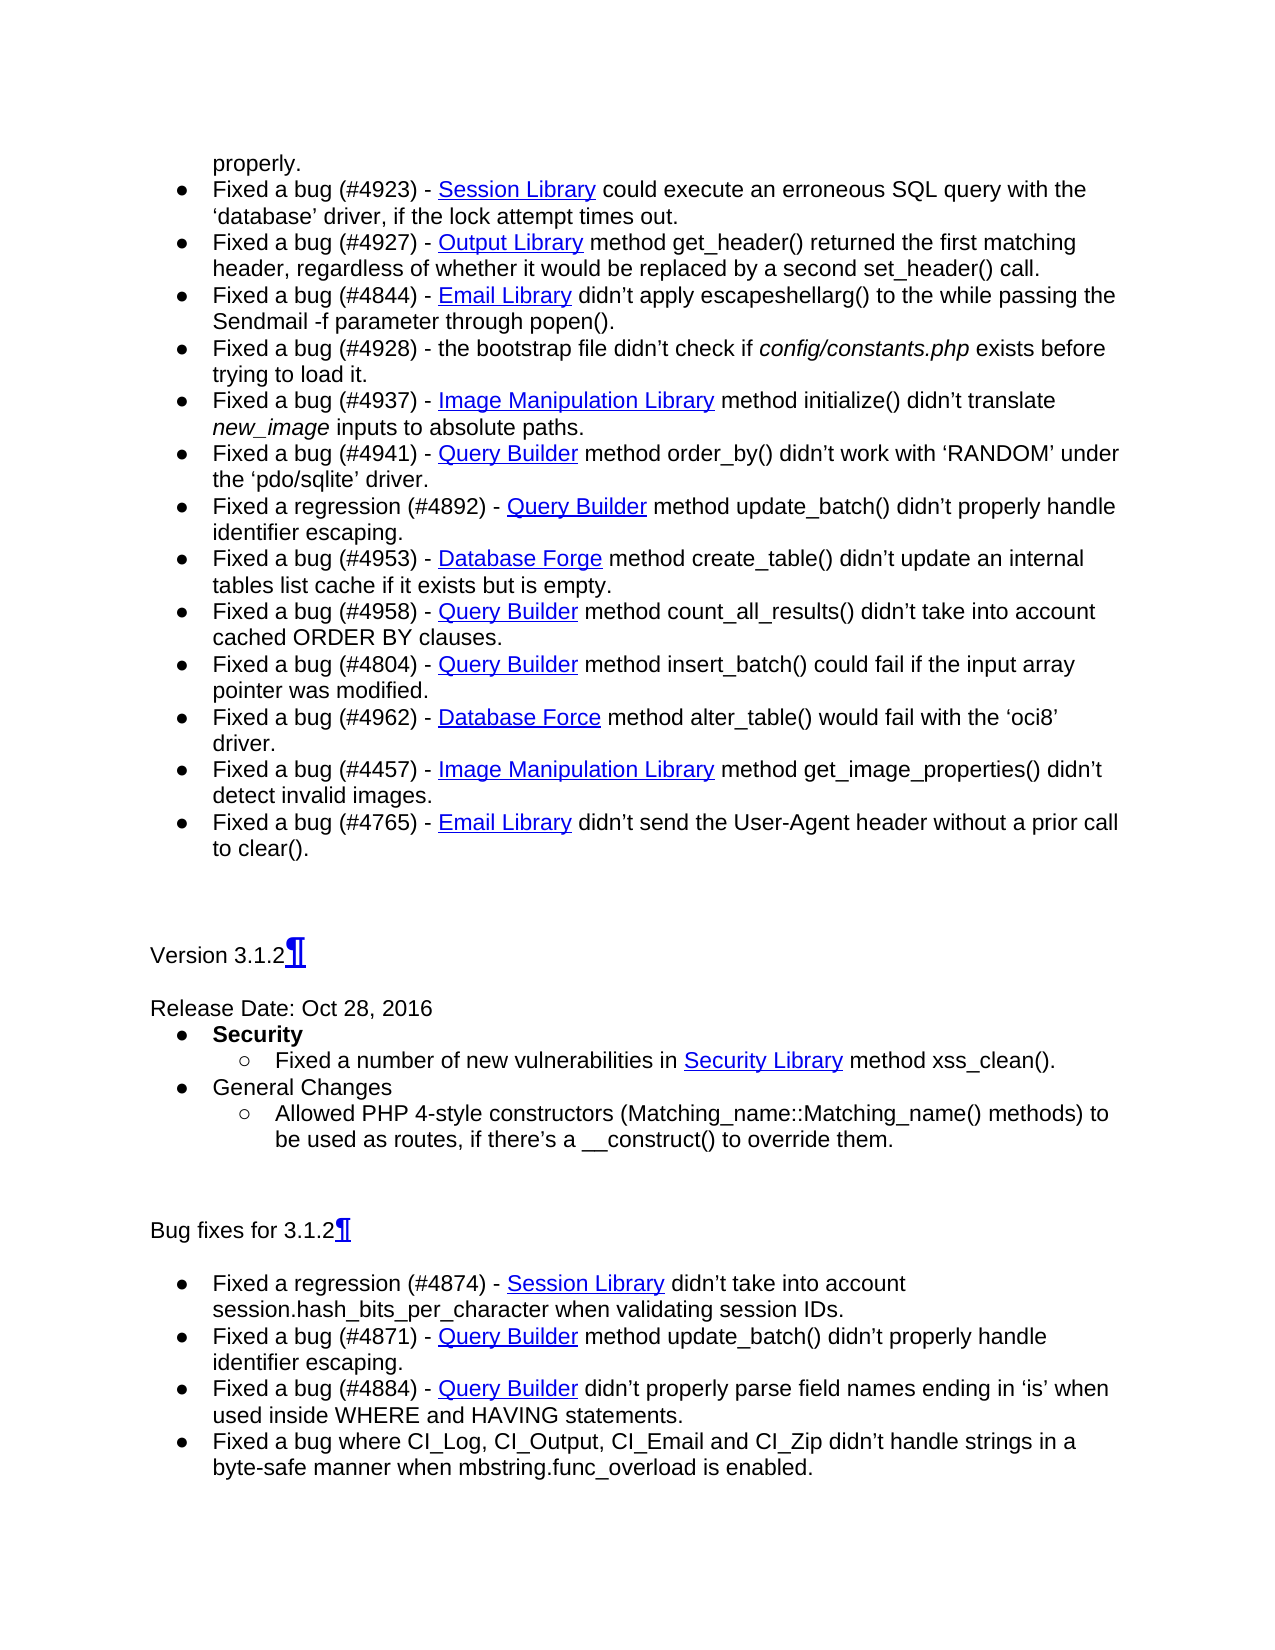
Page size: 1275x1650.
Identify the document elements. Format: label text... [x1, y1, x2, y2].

text Bug fixes for 3.1.2¶ [150, 1211, 1125, 1245]
list Fixed a bug (#4937) - Image Manipulation Library method initialize() didn’t translate new_image inputs to absolute paths. [175, 387, 1125, 440]
list Allowed PHP 4-style constructors (Matching_name::Matching_name() methods) to be used as routes, if there’s a __construct() to override them. [237, 1100, 1125, 1153]
list Fixed a bug (#4844) - Email Library didn’t apply escapeshellarg() to the while passing the Sendmail -f parameter through popen(). [175, 282, 1125, 334]
list Fixed a bug (#4928) - the bootstrap file didn’t check if config/constants.php exists before trying to load it. [175, 334, 1125, 387]
list Fixed a number of new vulnerabilities in Security Library method xss_clean(). [237, 1047, 1125, 1074]
list Fixed a bug (#4457) - Image Manipulation Library method get_image_properties() didn’t detect invalid images. [175, 756, 1125, 809]
list Fixed a bug (#4923) - Session Library could execute an erroneous SQL query with the ‘database’ driver, if the lock attempt times out. [175, 176, 1125, 229]
list Fixed a bug (#4927) - Output Library method get_header() returned the first matching header, regardless of whether it would be replaced by a second set_header() call. [175, 229, 1125, 282]
list Fixed a bug (#4953) - Database Forge method create_table() didn’t update an internal tables list cache if it exists but is empty. [175, 545, 1125, 598]
list Fixed a bug where CI_Log, CI_Output, CI_Email and CI_Zip didn’t handle strings in a byte-safe manner when mbstring.func_overload is enabled. [175, 1428, 1125, 1481]
text Version 3.1.2¶ [150, 928, 1125, 971]
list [175, 150, 1125, 176]
list Fixed a bug (#4804) - Query Builder method insert_batch() could fail if the input array pointer was modified. [175, 651, 1125, 703]
list Fixed a regression (#4892) - Query Builder method update_batch() didn’t properly handle identifier escaping. [175, 493, 1125, 545]
text Release Date: Oct 28, 2016 [150, 995, 1125, 1021]
list Fixed a bug (#4884) - Query Builder didn’t properly parse field names ending in ‘is’ when used inside WHERE and HAVING statements. [175, 1375, 1125, 1428]
list Fixed a bug (#4941) - Query Builder method order_by() didn’t work with ‘RANDOM’ under the ‘pdo/sqlite’ driver. [175, 440, 1125, 493]
list General Changes [175, 1074, 1125, 1100]
list Fixed a bug (#4962) - Database Force method alter_table() would fail with the ‘oci8’ driver. [175, 703, 1125, 756]
list Fixed a bug (#4765) - Email Library didn’t send the User-Agent header without a prior call to clear(). [175, 809, 1125, 862]
list Fixed a regression (#4874) - Session Library didn’t take into account session.hash_bits_per_character when validating session IDs. [175, 1270, 1125, 1323]
list Security [175, 1021, 1125, 1047]
list Fixed a bug (#4871) - Query Builder method update_batch() didn’t properly handle identifier escaping. [175, 1323, 1125, 1375]
list Fixed a bug (#4958) - Query Builder method count_all_results() didn’t take into account cached ORDER BY clauses. [175, 598, 1125, 651]
